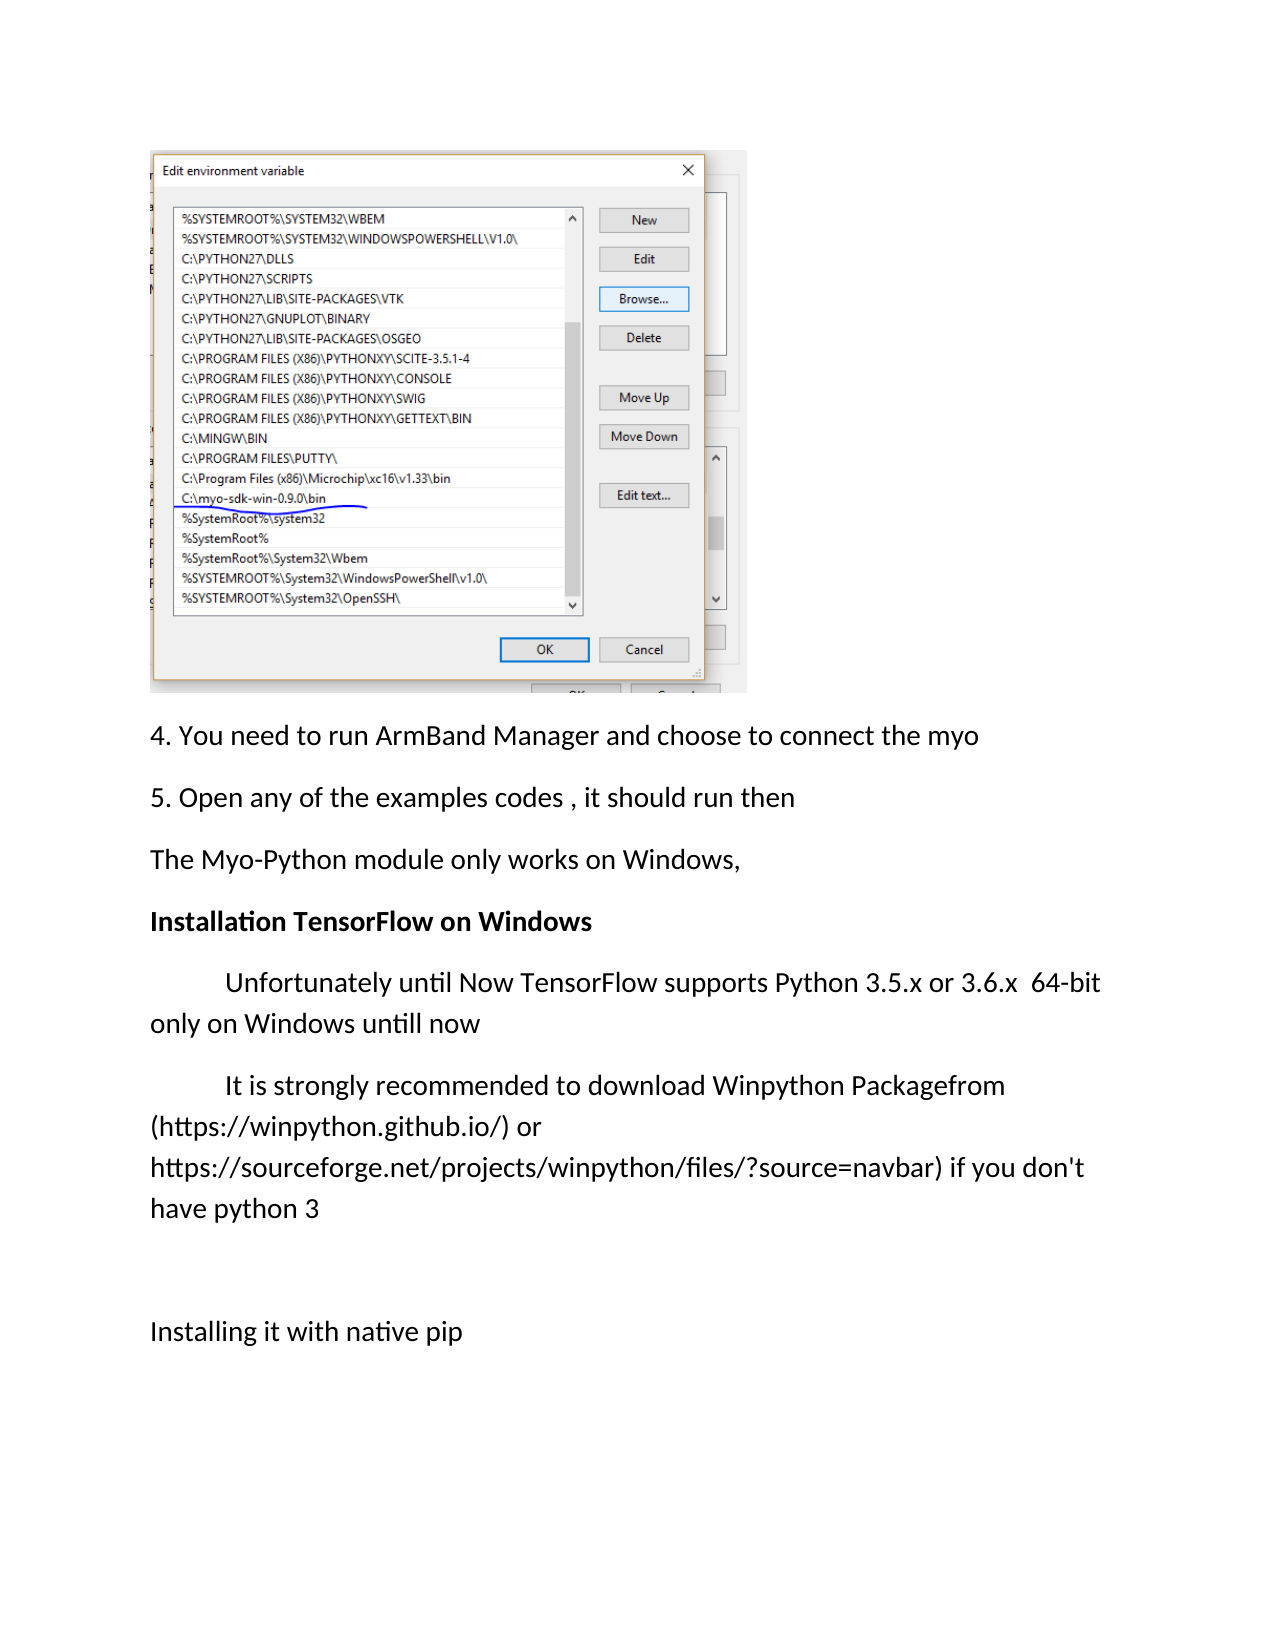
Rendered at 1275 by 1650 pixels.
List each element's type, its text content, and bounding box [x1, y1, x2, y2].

text 4. You need to run ArmBand Manager and choose to connect the myo [150, 717, 1125, 753]
text It is strongly recommended to download Winpython Packagefrom (https://winpython.github.io/) or https://sourceforge.net/projects/winpython/files/?source=navbar) if you don't have python 3 [150, 1067, 1125, 1226]
text Installing it with native pip [150, 1313, 1125, 1349]
text 5. Open any of the examples codes , it should run then [150, 779, 1125, 815]
text Unfortunately until Now TensorFlow supports Python 3.5.x or 3.6.x 64-bit only on Windows untill now [150, 964, 1125, 1041]
text The Myo-Python module only works on Windows, [150, 841, 1125, 877]
picture [150, 150, 747, 693]
text Installation TensorFlow on Windows [150, 903, 1125, 938]
